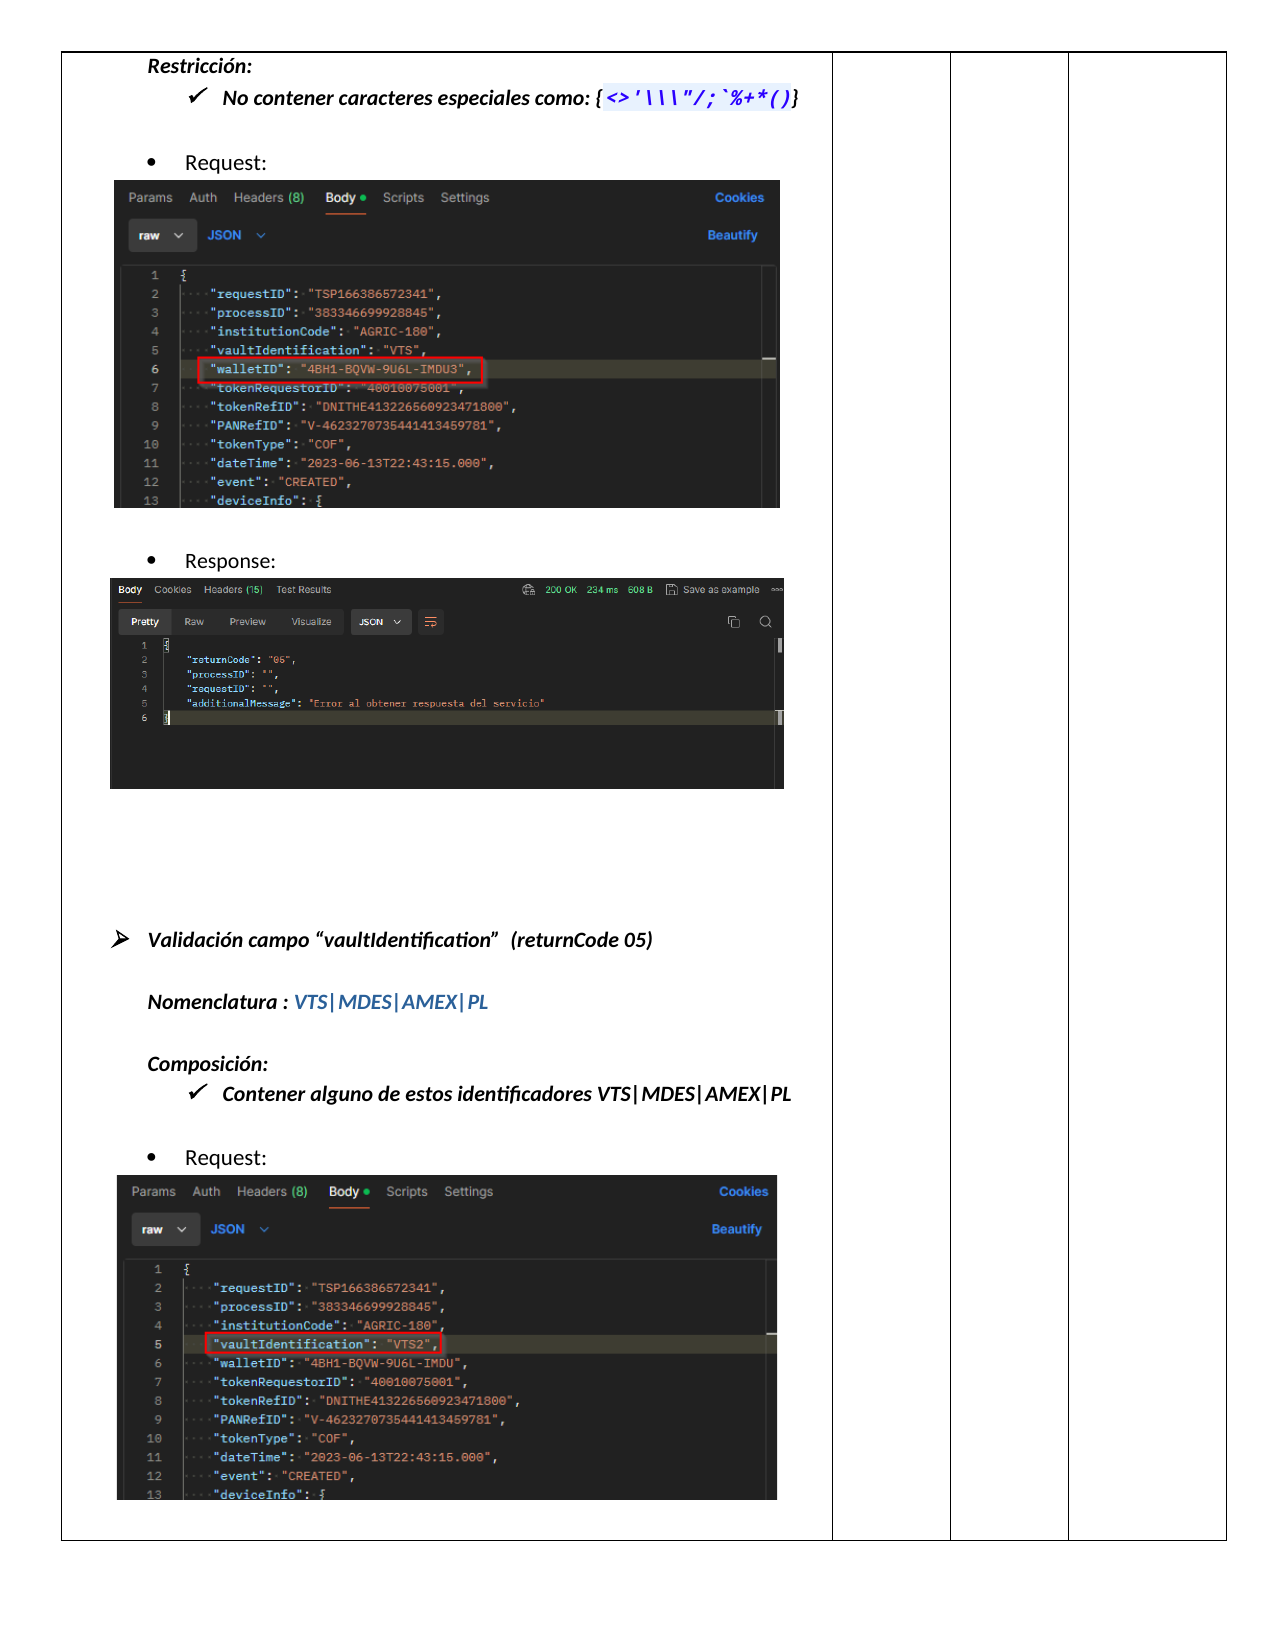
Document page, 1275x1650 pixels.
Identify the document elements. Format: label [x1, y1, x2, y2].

table_cell [62, 53, 832, 1540]
table_cell [1069, 53, 1226, 1540]
table_cell [833, 53, 950, 1540]
table_cell [951, 53, 1068, 1540]
picture [114, 180, 780, 508]
picture [110, 578, 784, 789]
picture [116, 1175, 778, 1500]
